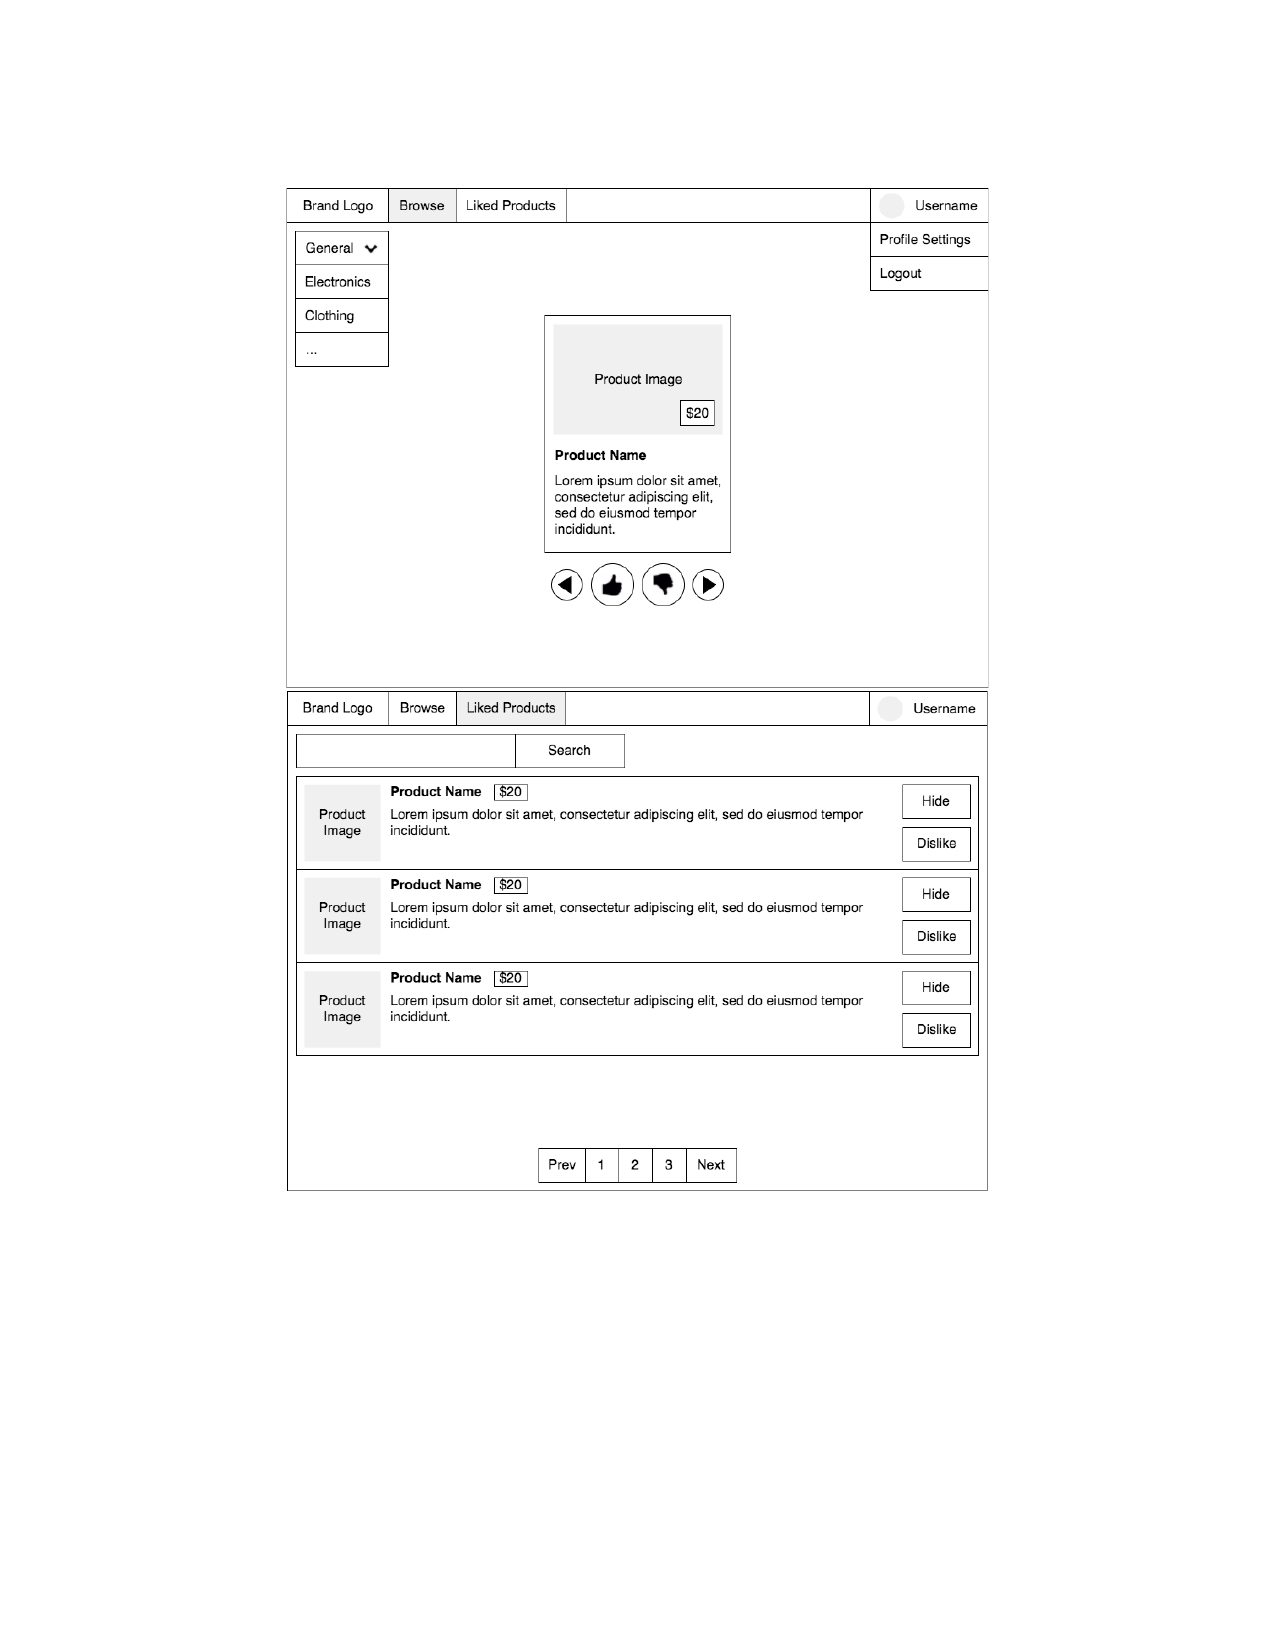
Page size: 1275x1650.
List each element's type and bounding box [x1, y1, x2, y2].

picture [287, 691, 988, 1191]
picture [286, 188, 989, 688]
